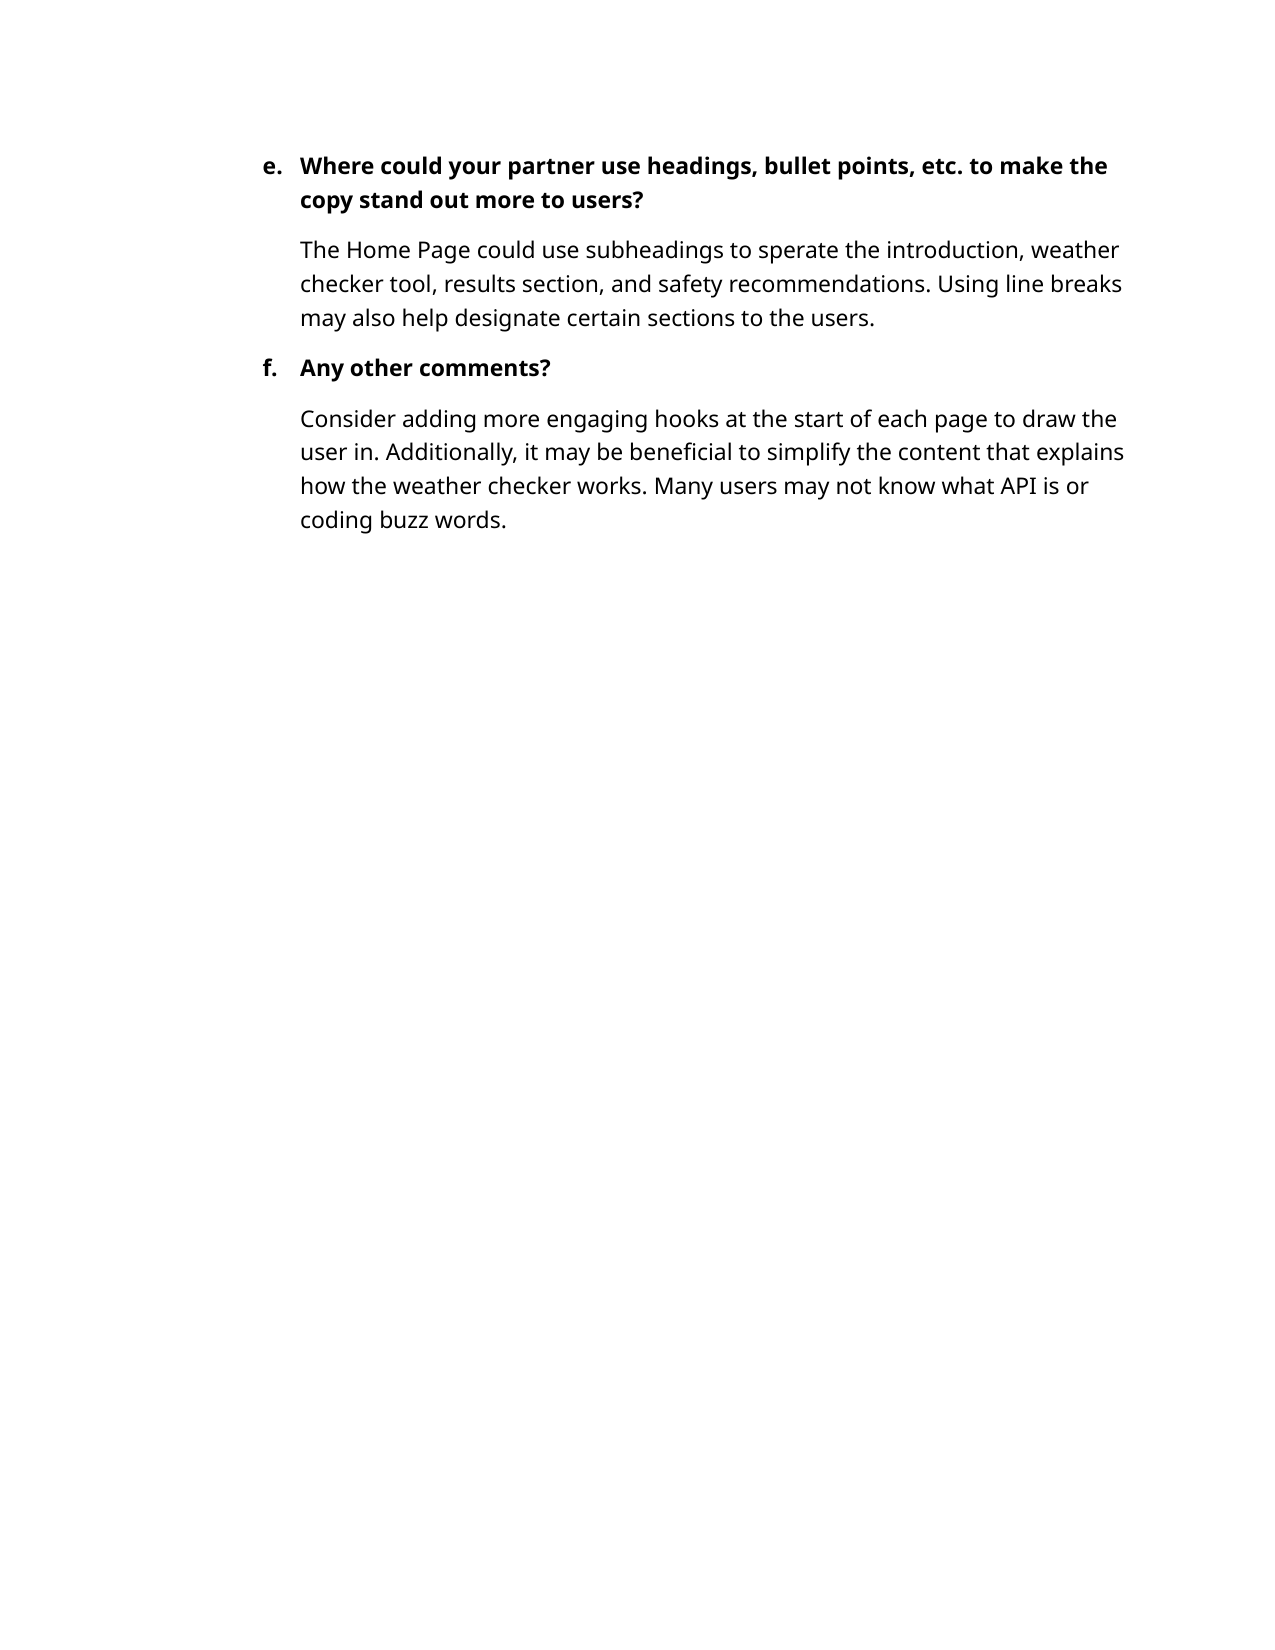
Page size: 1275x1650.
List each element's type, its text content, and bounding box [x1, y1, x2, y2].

list Where could your partner use headings, bullet points, etc. to make the copy stand out more to users? [262, 150, 1125, 215]
list Any other comments? [262, 352, 1125, 383]
text Consider adding more engaging hooks at the start of each page to draw the user in. Additionally, it may be beneficial to simplify the content that explains how the weather checker works. Many users may not know what API is or coding buzz words. [300, 402, 1125, 569]
text The Home Page could use subheadings to sperate the introduction, weather checker tool, results section, and safety recommendations. Using line breaks may also help designate certain sections to the users. [300, 234, 1125, 333]
